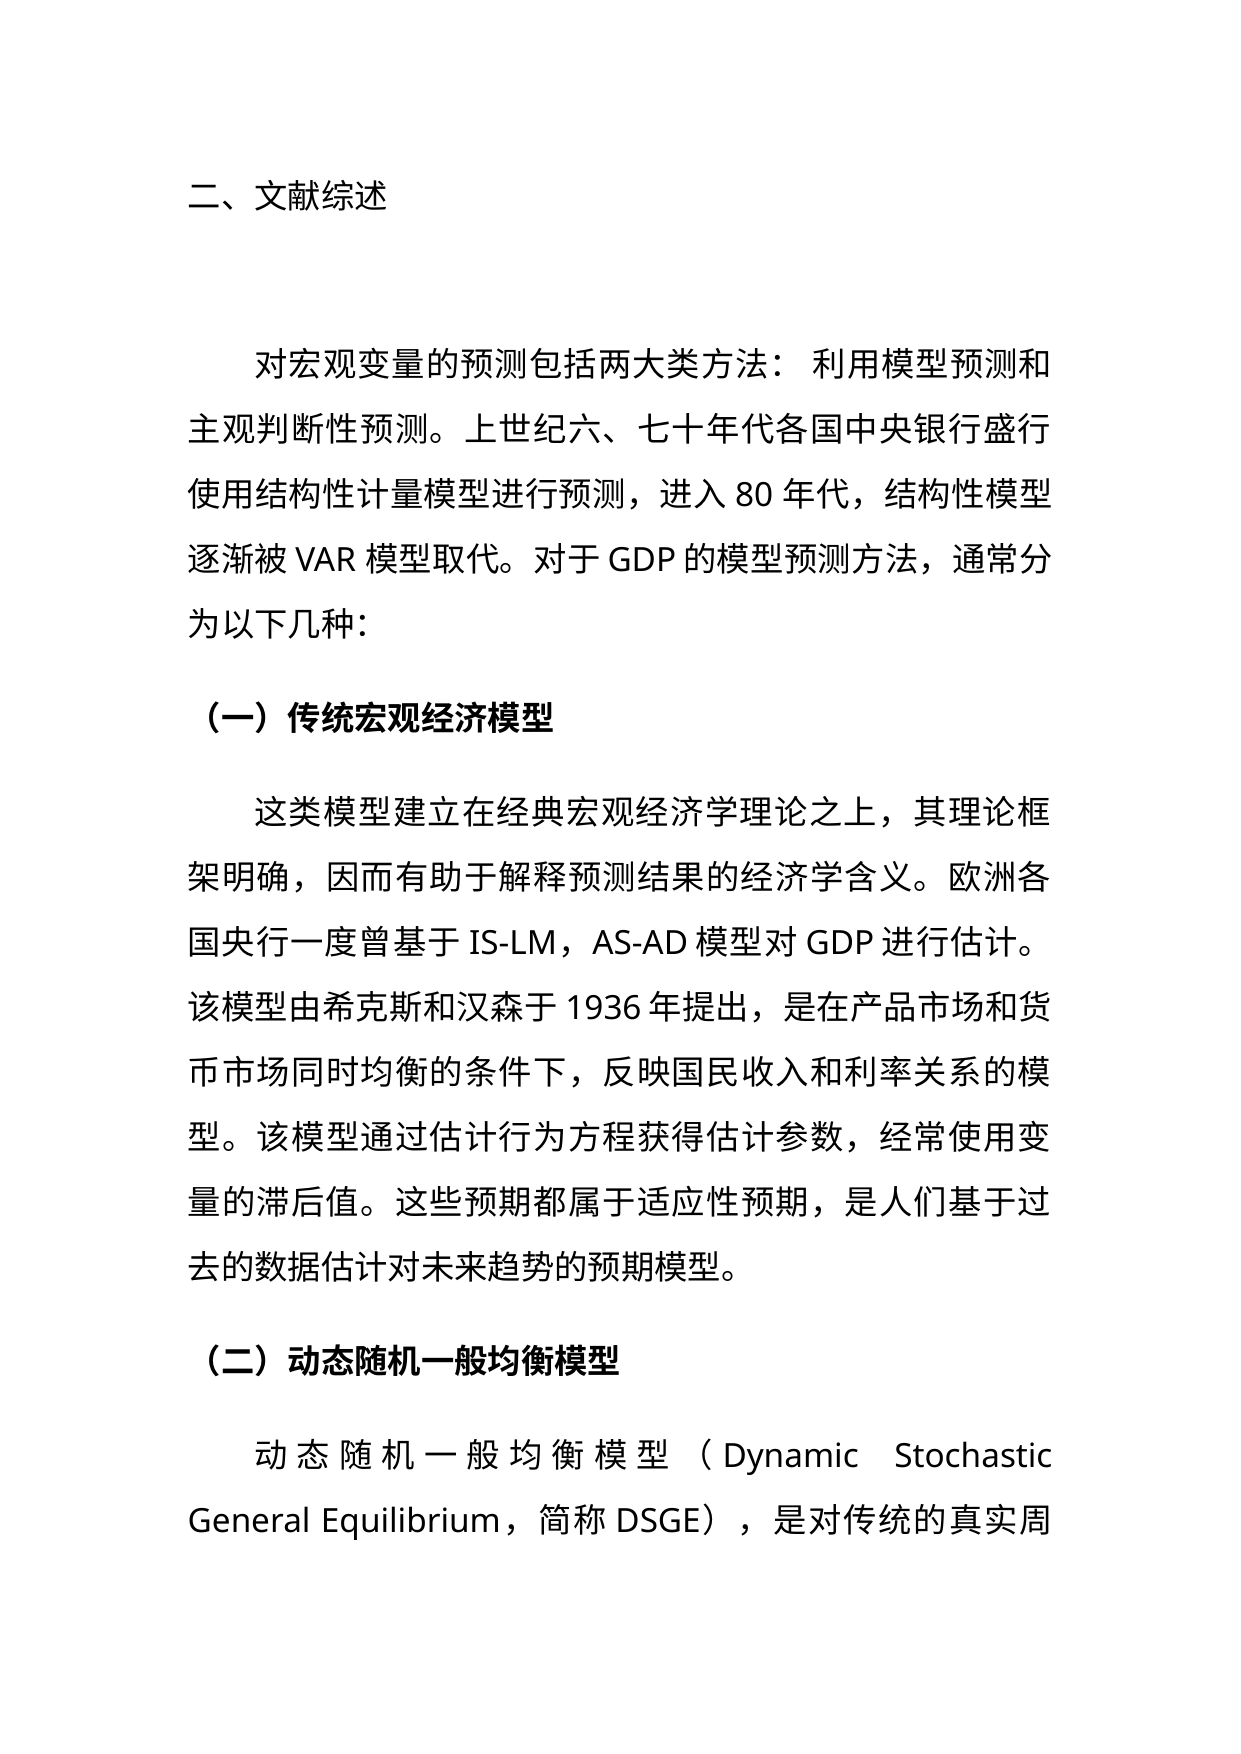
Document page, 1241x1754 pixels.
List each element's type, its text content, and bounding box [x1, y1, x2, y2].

subtitle 二、文献综述 [187, 162, 1053, 227]
subtitle （一）传统宏观经济模型 [187, 683, 1053, 748]
subtitle （二）动态随机一般均衡模型 [187, 1327, 1053, 1392]
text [187, 1421, 1053, 1551]
text 这类模型建立在经典宏观经济学理论之上，其理论框架明确，因而有助于解释预测结果的经济学含义。欧洲各国央行一度曾基于IS-LM，AS-AD模型对GDP进行估计。该模型由希克斯和汉森于1936年提出，是在产品市场和货币市场同时均衡的条件下，反映国民收入和利率关系的模型。该模型通过估计行为方程获得估计参数，经常使用变量的滞后值。这些预期都属于适应性预期，是人们基于过去的数据估计对未来趋势的预期模型。 [187, 778, 1053, 1298]
text 对宏观变量的预测包括两大类方法： 利用模型预测和主观判断性预测。上世纪六、七十年代各国中央银行盛行使用结构性计量模型进行预测，进入80 年代，结构性模型逐渐被VAR 模型取代。对于GDP的模型预测方法，通常分为以下几种： [187, 329, 1053, 654]
